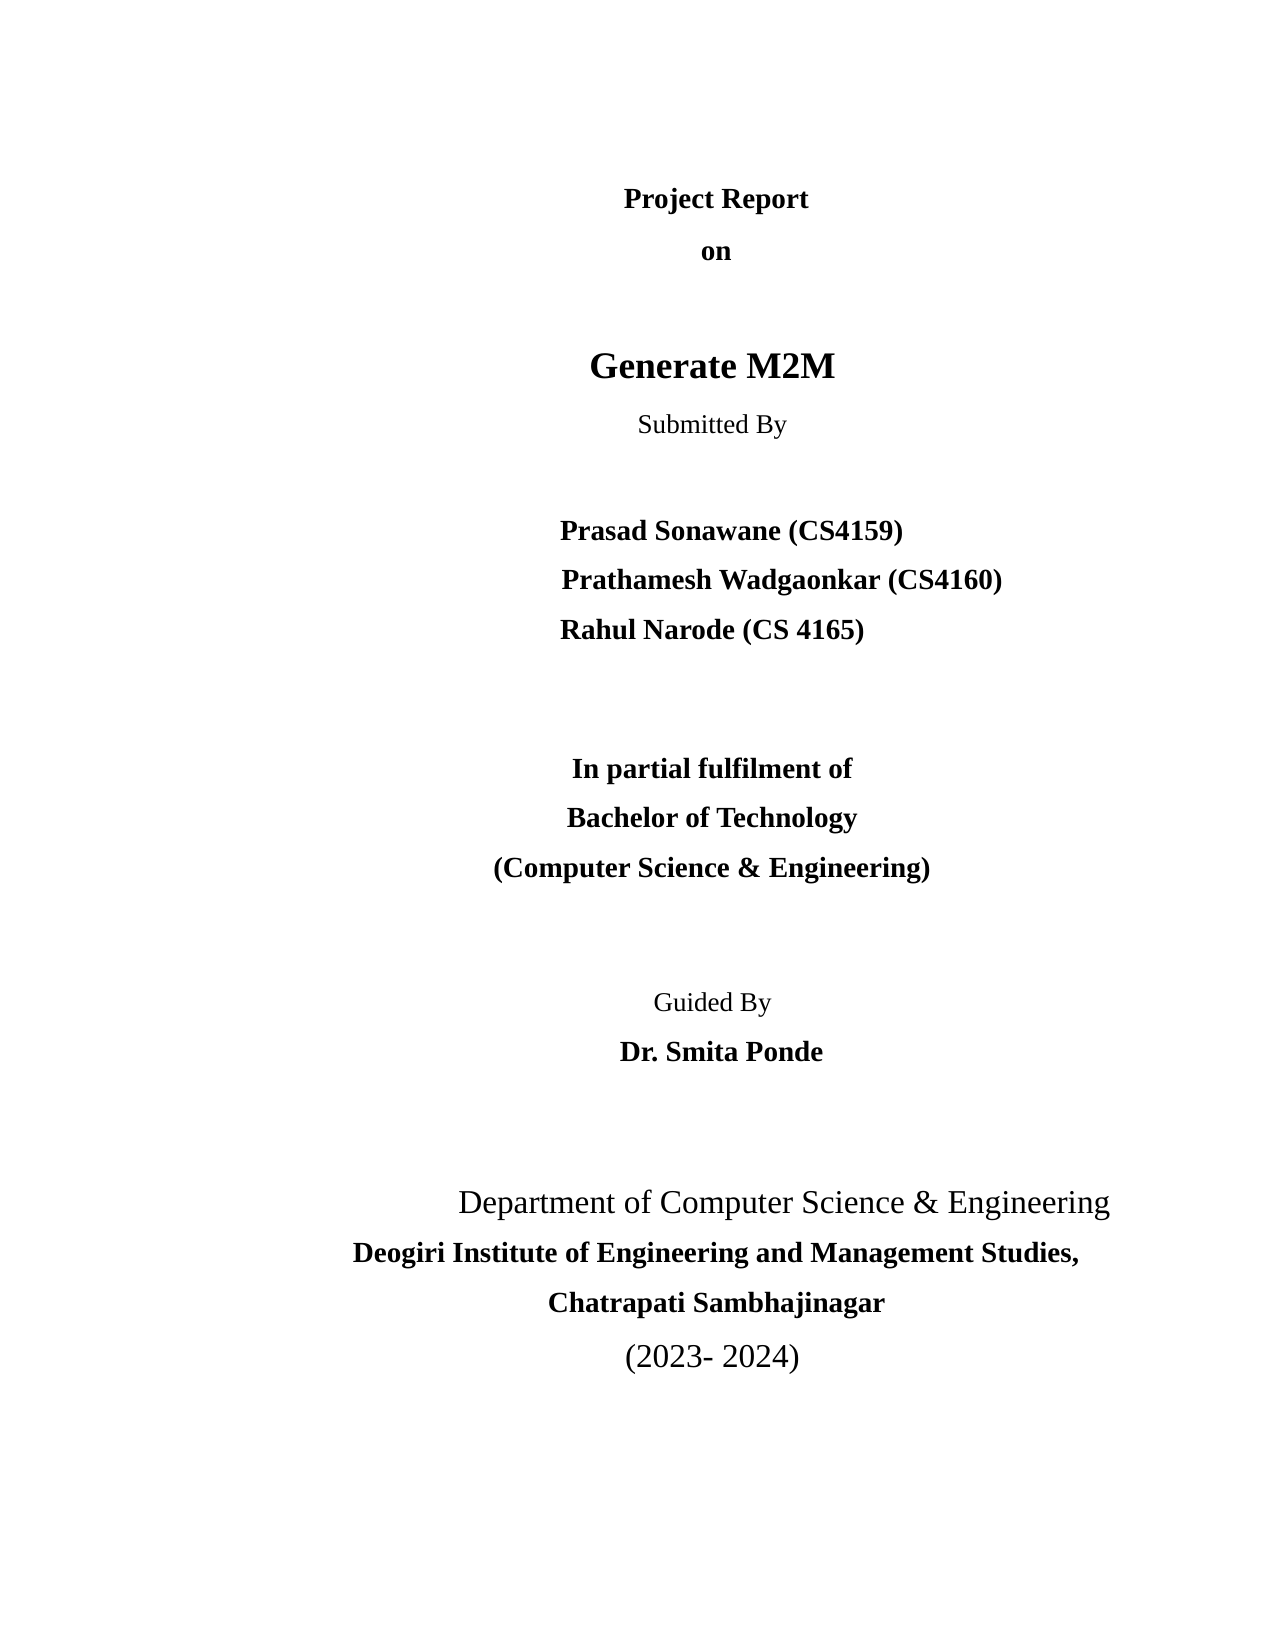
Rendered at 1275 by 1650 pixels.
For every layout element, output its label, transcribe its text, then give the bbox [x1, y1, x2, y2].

subtitle Generate M2M [225, 344, 1200, 387]
text In partial fulfilment of [280, 751, 1144, 785]
subtitle (Computer Science & Engineering) [493, 850, 1200, 884]
subtitle Rahul Narode (CS 4165) [560, 612, 1018, 646]
text Project Report [604, 181, 828, 214]
text Department of Computer Science & Engineering [225, 1182, 1111, 1220]
text Submitted By [225, 408, 1200, 439]
text Dr. Smita Ponde [280, 1034, 1148, 1068]
text Bachelor of Technology [280, 801, 1144, 834]
text Prasad Sonawane (CS4159) [507, 513, 1144, 546]
text on [604, 233, 828, 267]
text Guided By [225, 986, 1199, 1018]
subtitle Prathamesh Wadgaonkar (CS4160) [226, 562, 1018, 596]
text (2023- 2024) [225, 1336, 1199, 1374]
text Deogiri Institute of Engineering and Management Studies, Chatrapati Sambhajinagar [280, 1236, 1152, 1319]
